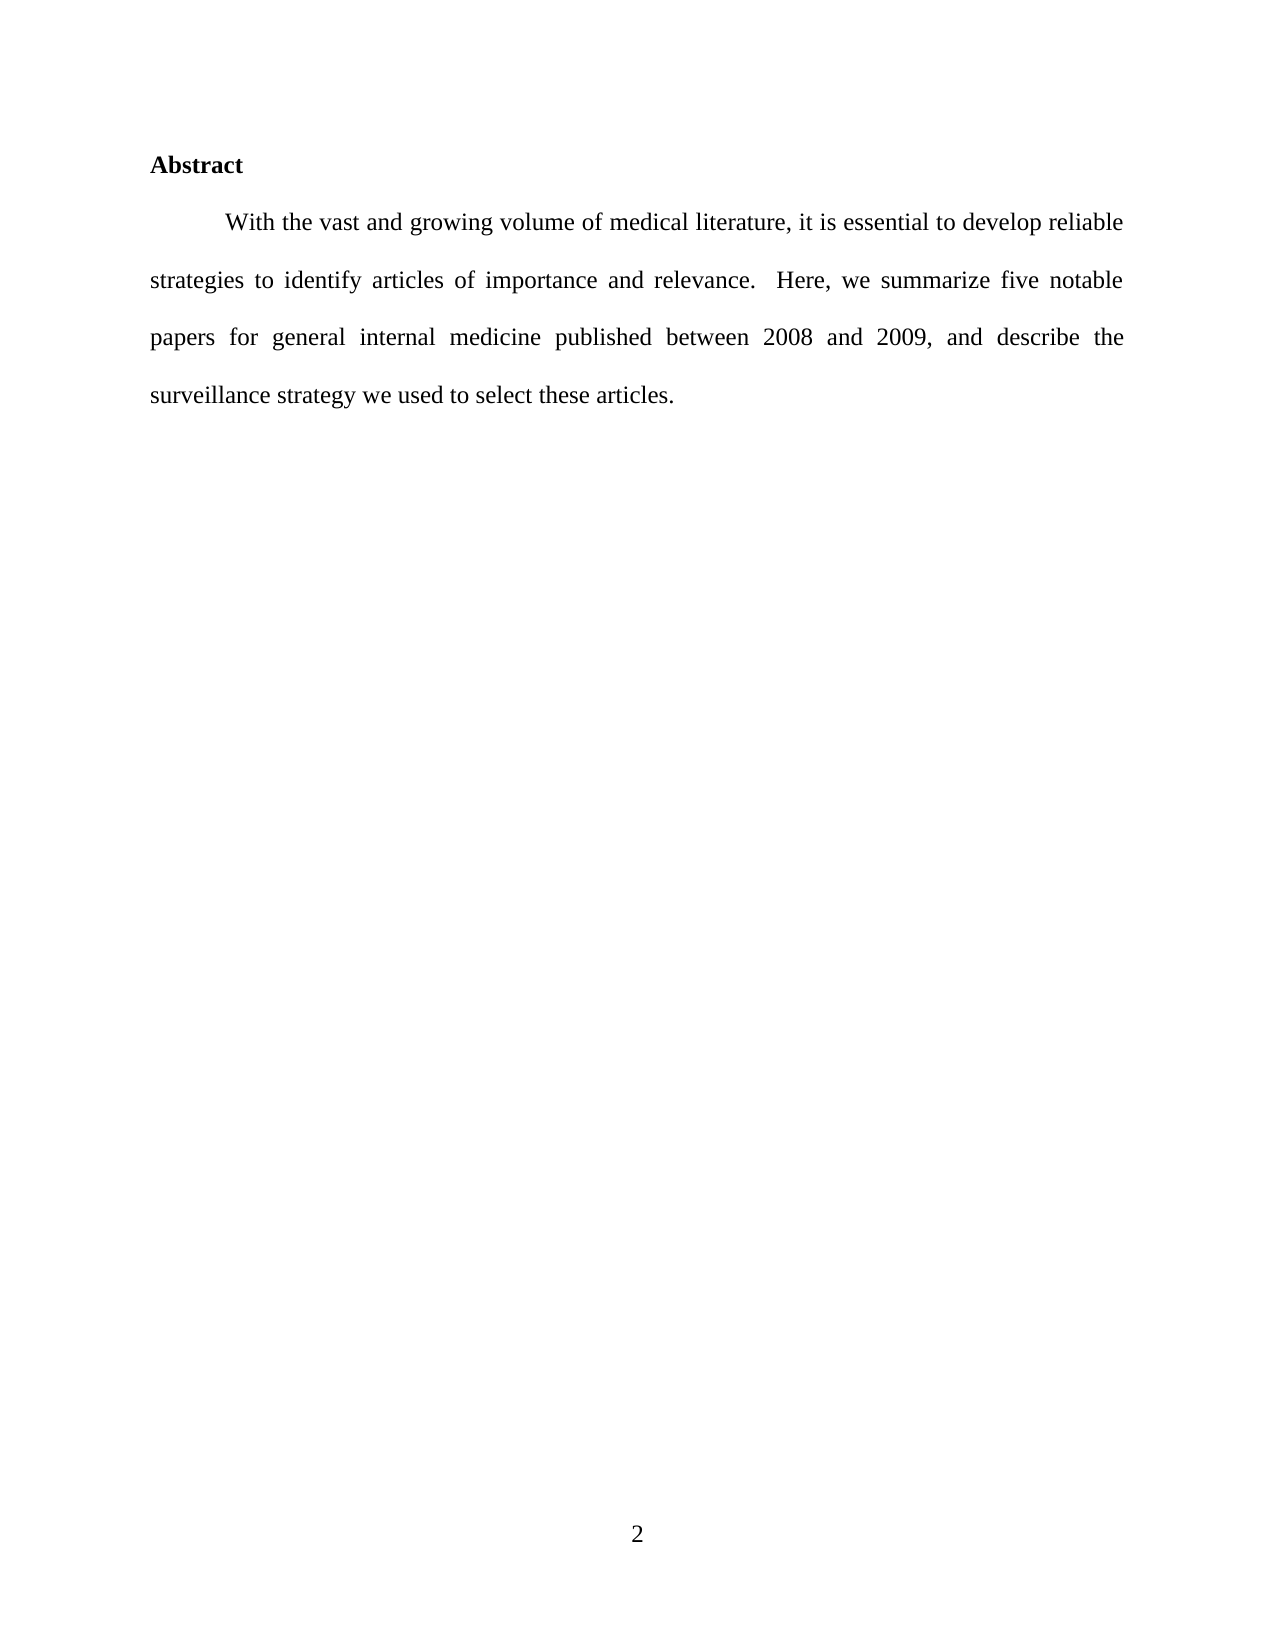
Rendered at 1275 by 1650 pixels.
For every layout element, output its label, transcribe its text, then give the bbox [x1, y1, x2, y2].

text With the vast and growing volume of medical literature, it is essential to develop reliable strategies to identify articles of importance and relevance. Here, we summarize five notable papers for general internal medicine published between 2008 and 2009, and describe the surveillance strategy we used to select these articles. [150, 207, 1125, 409]
text Abstract [150, 150, 1125, 179]
